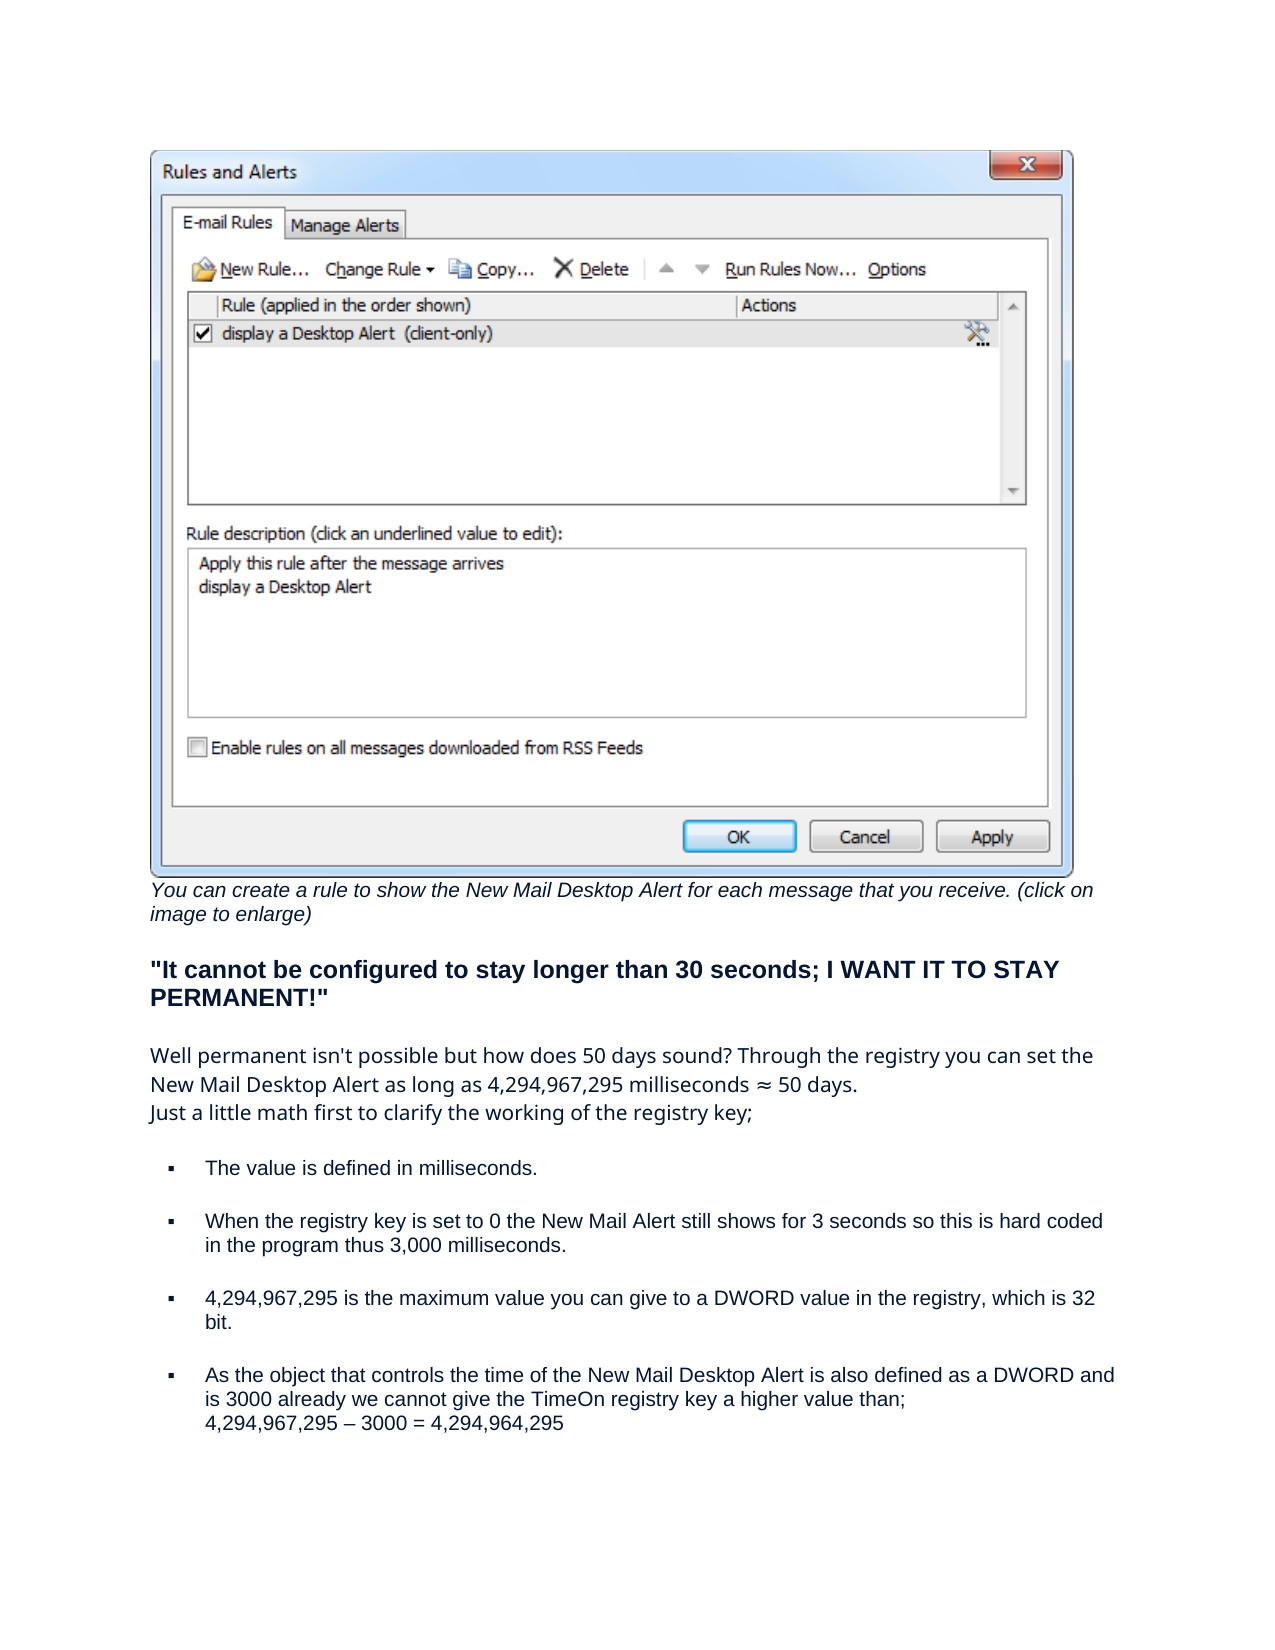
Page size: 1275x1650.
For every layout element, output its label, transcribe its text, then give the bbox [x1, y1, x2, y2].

text "It cannot be configured to stay longer than 30 seconds; I WANT IT TO STAY PERMANENT!" [150, 955, 1125, 1012]
text Well permanent isn't possible but how does 50 days sound? Through the registry you can set the New Mail Desktop Alert as long as 4,294,967,295 milliseconds ≈ 50 days. Just a little math first to clarify the working of the registry key; [150, 1041, 1125, 1127]
list As the object that controls the time of the New Mail Desktop Alert is also defined as a DWORD and is 3000 already we cannot give the TimeOn registry key a higher value than; 4,294,967,295 – 3000 = 4,294,964,295 [167, 1363, 1125, 1435]
picture [150, 150, 1074, 878]
list The value is defined in milliseconds. [167, 1156, 1125, 1180]
list 4,294,967,295 is the maximum value you can give to a DWORD value in the registry, which is 32 bit. [167, 1286, 1125, 1334]
list When the registry key is set to 0 the New Mail Alert still shows for 3 seconds so this is hard coded in the program thus 3,000 milliseconds. [167, 1209, 1125, 1257]
